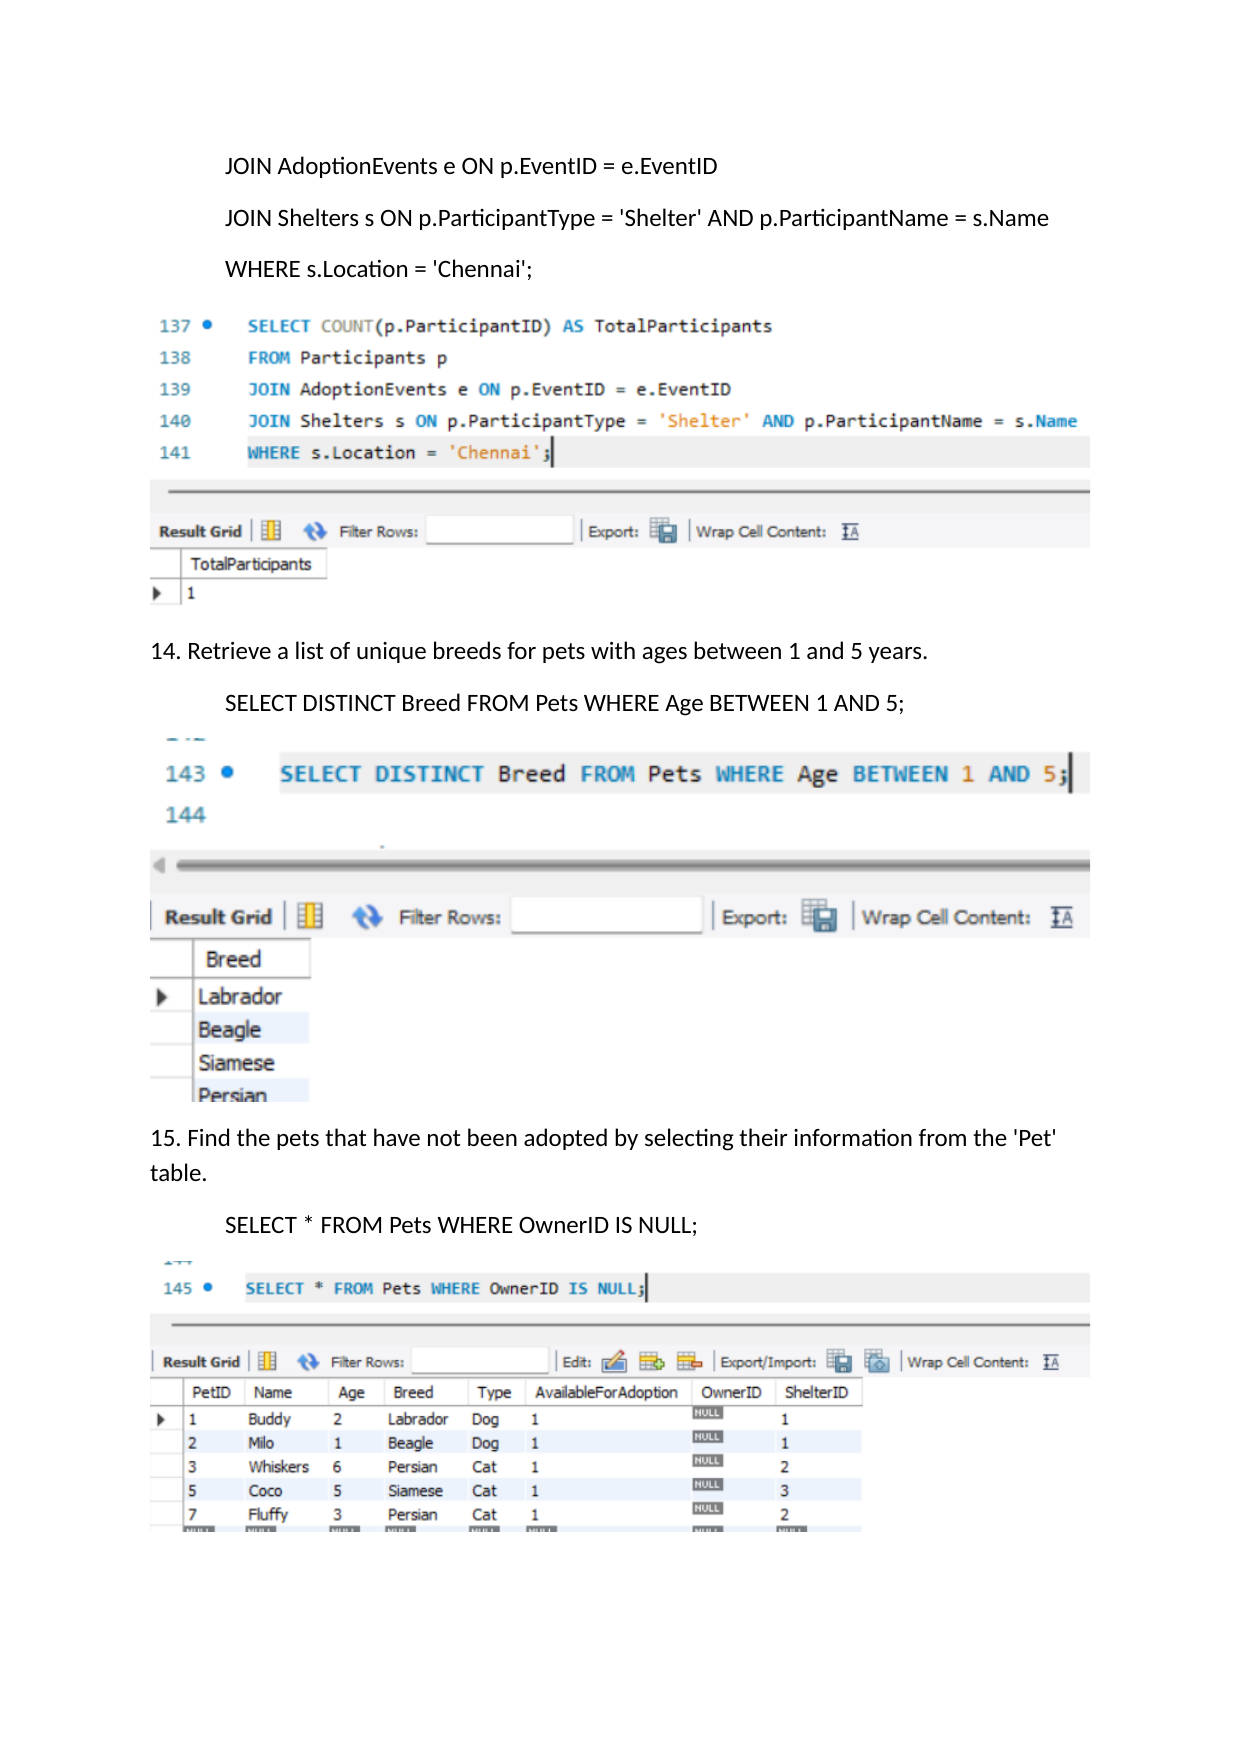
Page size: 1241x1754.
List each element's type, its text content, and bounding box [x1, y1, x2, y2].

text SELECT * FROM Pets WHERE OwnerID IS NULL; [150, 1209, 1090, 1240]
picture [150, 1261, 1091, 1532]
text 15. Find the pets that have not been adopted by selecting their information from the 'Pet' table. [150, 1123, 1090, 1188]
picture [150, 305, 1091, 615]
text 14. Retrieve a list of unique breeds for pets with ages between 1 and 5 years. [150, 636, 1090, 666]
text SELECT DISTINCT Breed FROM Pets WHERE Age BETWEEN 1 AND 5; [150, 687, 1090, 718]
text JOIN AdoptionEvents e ON p.EventID = e.EventID [225, 150, 1090, 181]
text JOIN Shelters s ON p.ParticipantType = 'Shelter' AND p.ParticipantName = s.Name [225, 202, 1090, 232]
text WHERE s.Location = 'Chennai'; [225, 253, 1090, 284]
picture [150, 738, 1091, 1102]
